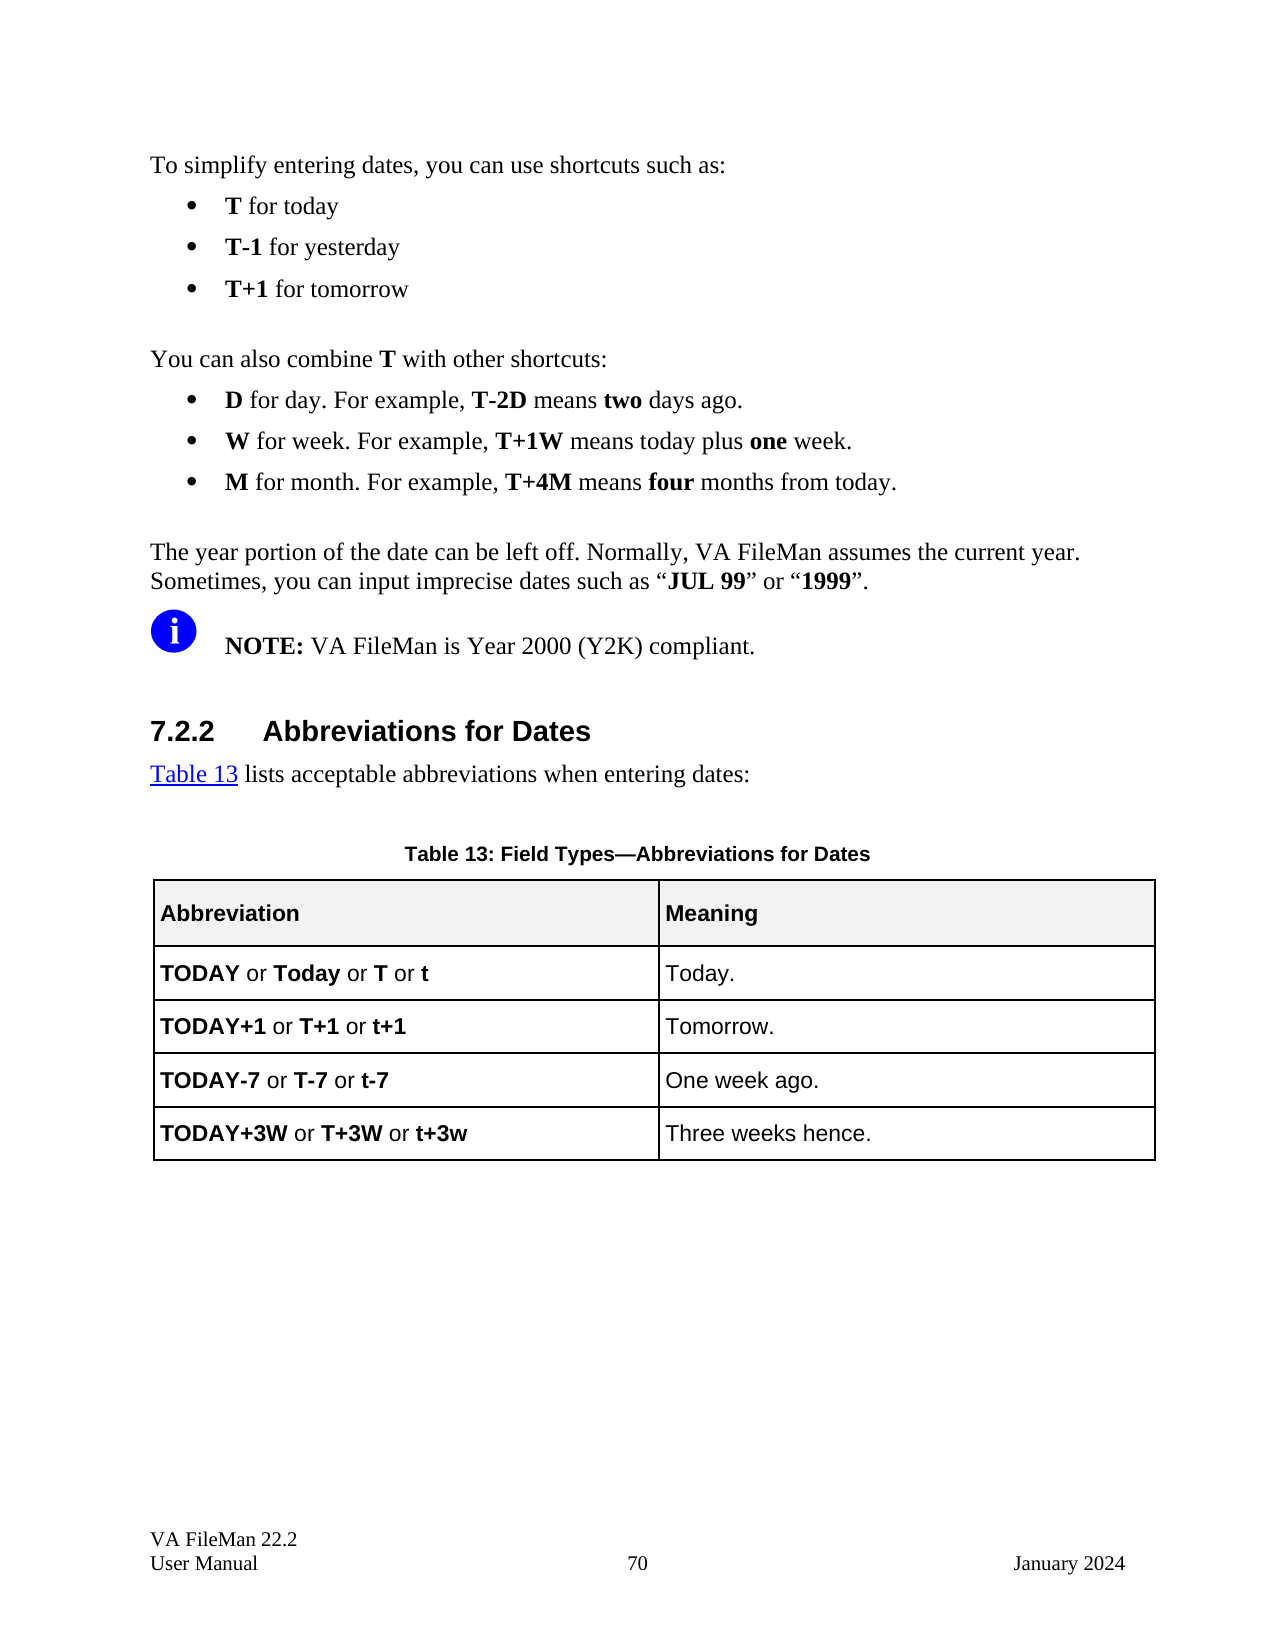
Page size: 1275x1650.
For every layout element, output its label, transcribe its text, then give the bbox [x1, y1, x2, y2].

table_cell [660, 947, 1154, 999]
list M for month. For example, T+4M means four months from today. [187, 467, 1125, 496]
list T+1 for tomorrow [187, 274, 1125, 302]
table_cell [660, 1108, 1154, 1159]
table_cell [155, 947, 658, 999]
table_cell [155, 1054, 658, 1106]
list T-1 for yesterday [187, 232, 1125, 261]
list W for week. For example, T+1W means today plus one week. [187, 426, 1125, 455]
list D for day. For example, T-2D means two days ago. [187, 385, 1125, 414]
text Table 13 lists acceptable abbreviations when entering dates: [150, 759, 1125, 788]
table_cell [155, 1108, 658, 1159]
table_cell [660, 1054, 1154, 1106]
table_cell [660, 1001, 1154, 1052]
text To simplify entering dates, you can use shortcuts such as: [150, 150, 1125, 179]
text You can also combine T with other shortcuts: [150, 344, 1125, 372]
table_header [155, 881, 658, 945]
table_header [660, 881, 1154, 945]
subtitle Abbreviations for Dates [150, 713, 1125, 747]
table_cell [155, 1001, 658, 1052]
list T for today [187, 191, 1125, 220]
text The year portion of the date can be left off. Normally, VA FileMan assumes the current year. Sometimes, you can input imprecise dates such as “JUL 99” or “1999”. [150, 537, 1125, 595]
picture [150, 607, 197, 655]
text NOTE: VA FileMan is Year 2000 (Y2K) compliant. [150, 607, 1125, 660]
